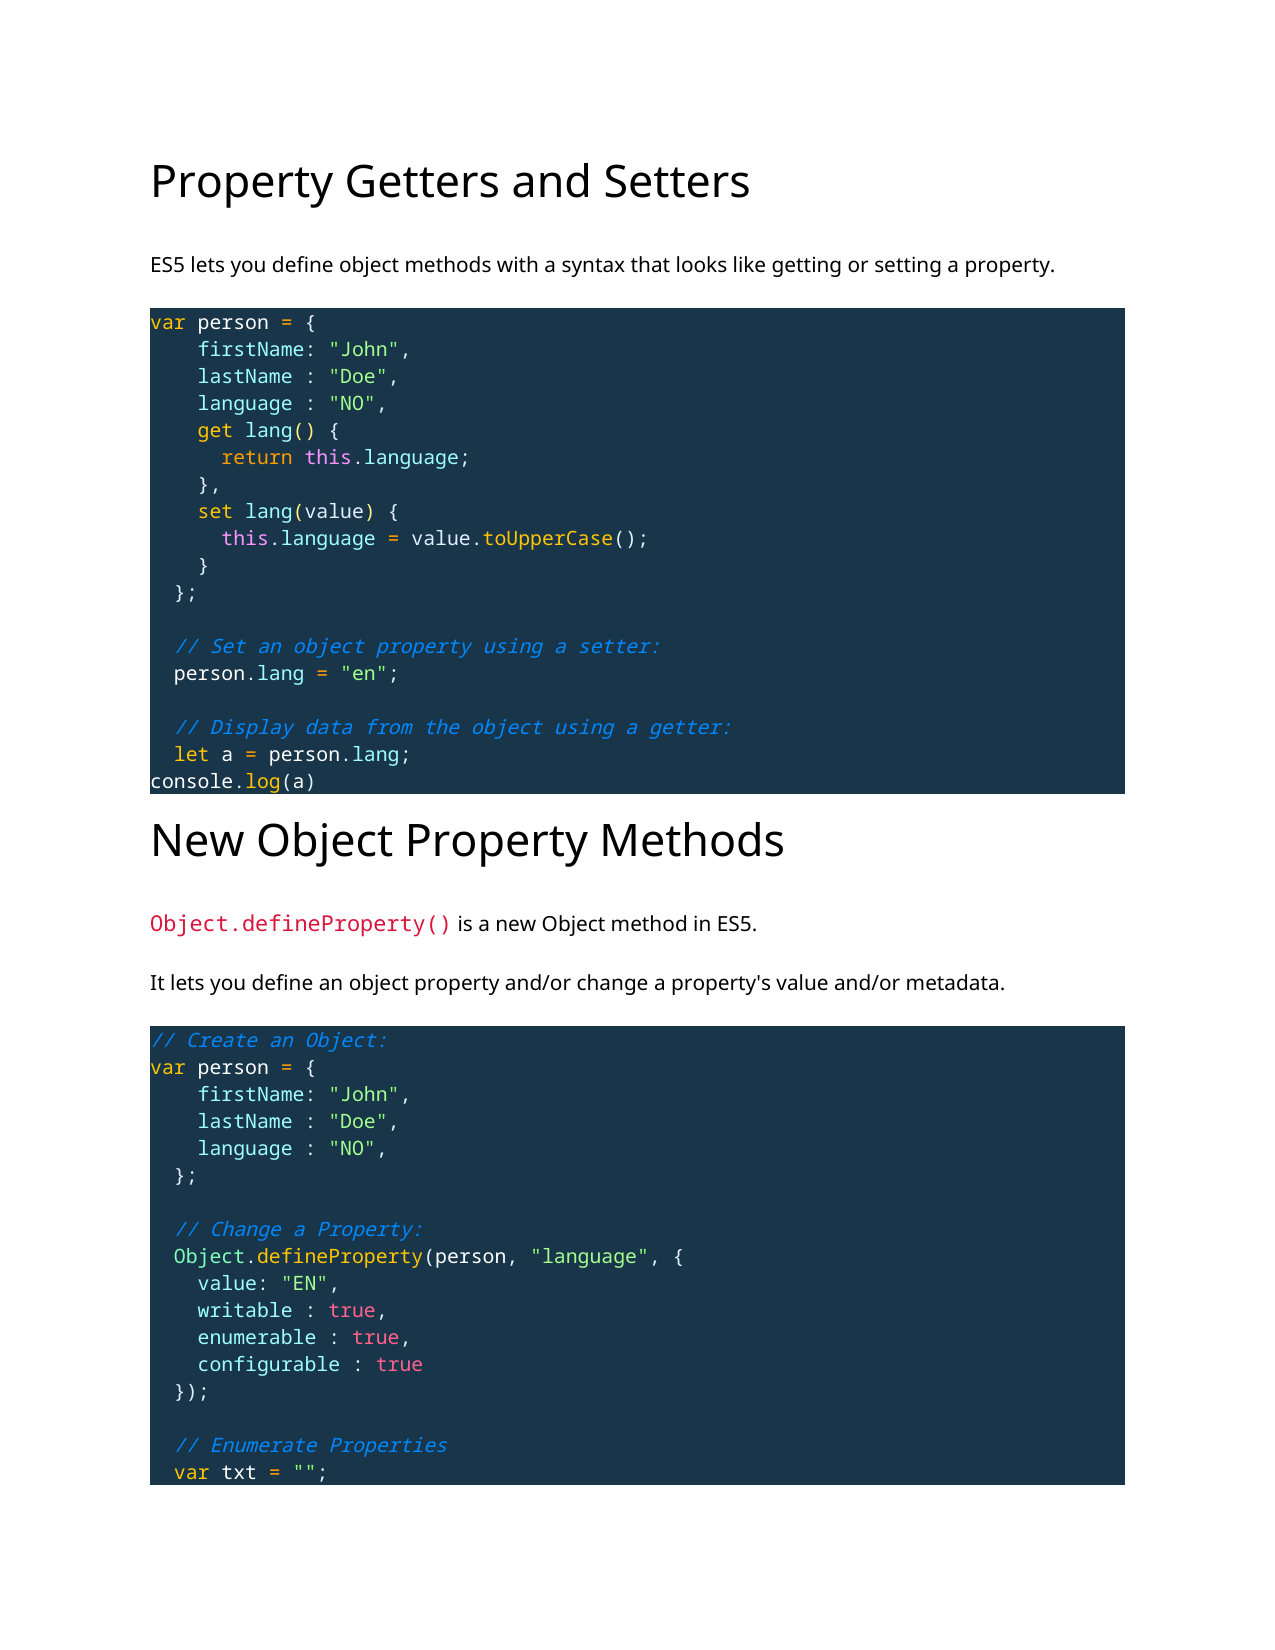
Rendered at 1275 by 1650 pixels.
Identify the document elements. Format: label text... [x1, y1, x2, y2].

text firstName: "John", [150, 336, 1125, 362]
text language : "NO", [150, 1134, 1125, 1161]
text lastName : "Doe", [150, 362, 1125, 389]
text }; [150, 578, 1125, 605]
text } [150, 551, 1125, 578]
text var person = { [150, 308, 1125, 336]
text get lang() { [150, 416, 1125, 443]
text enumerable : true, [150, 1323, 1125, 1350]
text }, [150, 470, 1125, 497]
text // Enumerate Properties [150, 1431, 1125, 1458]
text It lets you define an object property and/or change a property's value and/or metadata. [150, 968, 1125, 996]
text ES5 lets you define object methods with a syntax that looks like getting or setting a property. [150, 250, 1125, 278]
text configurable : true [150, 1350, 1125, 1377]
text var txt = ""; [150, 1458, 1125, 1485]
text // Create an Object: [150, 1026, 1125, 1053]
text set lang(value) { [150, 497, 1125, 524]
text }); [150, 1377, 1125, 1404]
text language : "NO", [150, 389, 1125, 416]
text // Display data from the object using a getter: [150, 713, 1125, 740]
text }; [150, 1161, 1125, 1188]
text var person = { [150, 1053, 1125, 1080]
text firstName: "John", [150, 1080, 1125, 1107]
text Object.defineProperty() is a new Object method in ES5. [150, 908, 1125, 938]
text console.log(a) [150, 767, 1125, 794]
text value: "EN", [150, 1269, 1125, 1296]
text this.language = value.toUpperCase(); [150, 524, 1125, 551]
text // Set an object property using a setter: [150, 632, 1125, 659]
text // Change a Property: [150, 1215, 1125, 1242]
subtitle New Object Property Methods [150, 808, 1125, 869]
text person.lang = "en"; [150, 659, 1125, 686]
subtitle Property Getters and Setters [150, 150, 1125, 211]
text writable : true, [150, 1296, 1125, 1323]
text lastName : "Doe", [150, 1107, 1125, 1134]
text let a = person.lang; [150, 740, 1125, 767]
text return this.language; [150, 443, 1125, 470]
text Object.defineProperty(person, "language", { [150, 1242, 1125, 1269]
